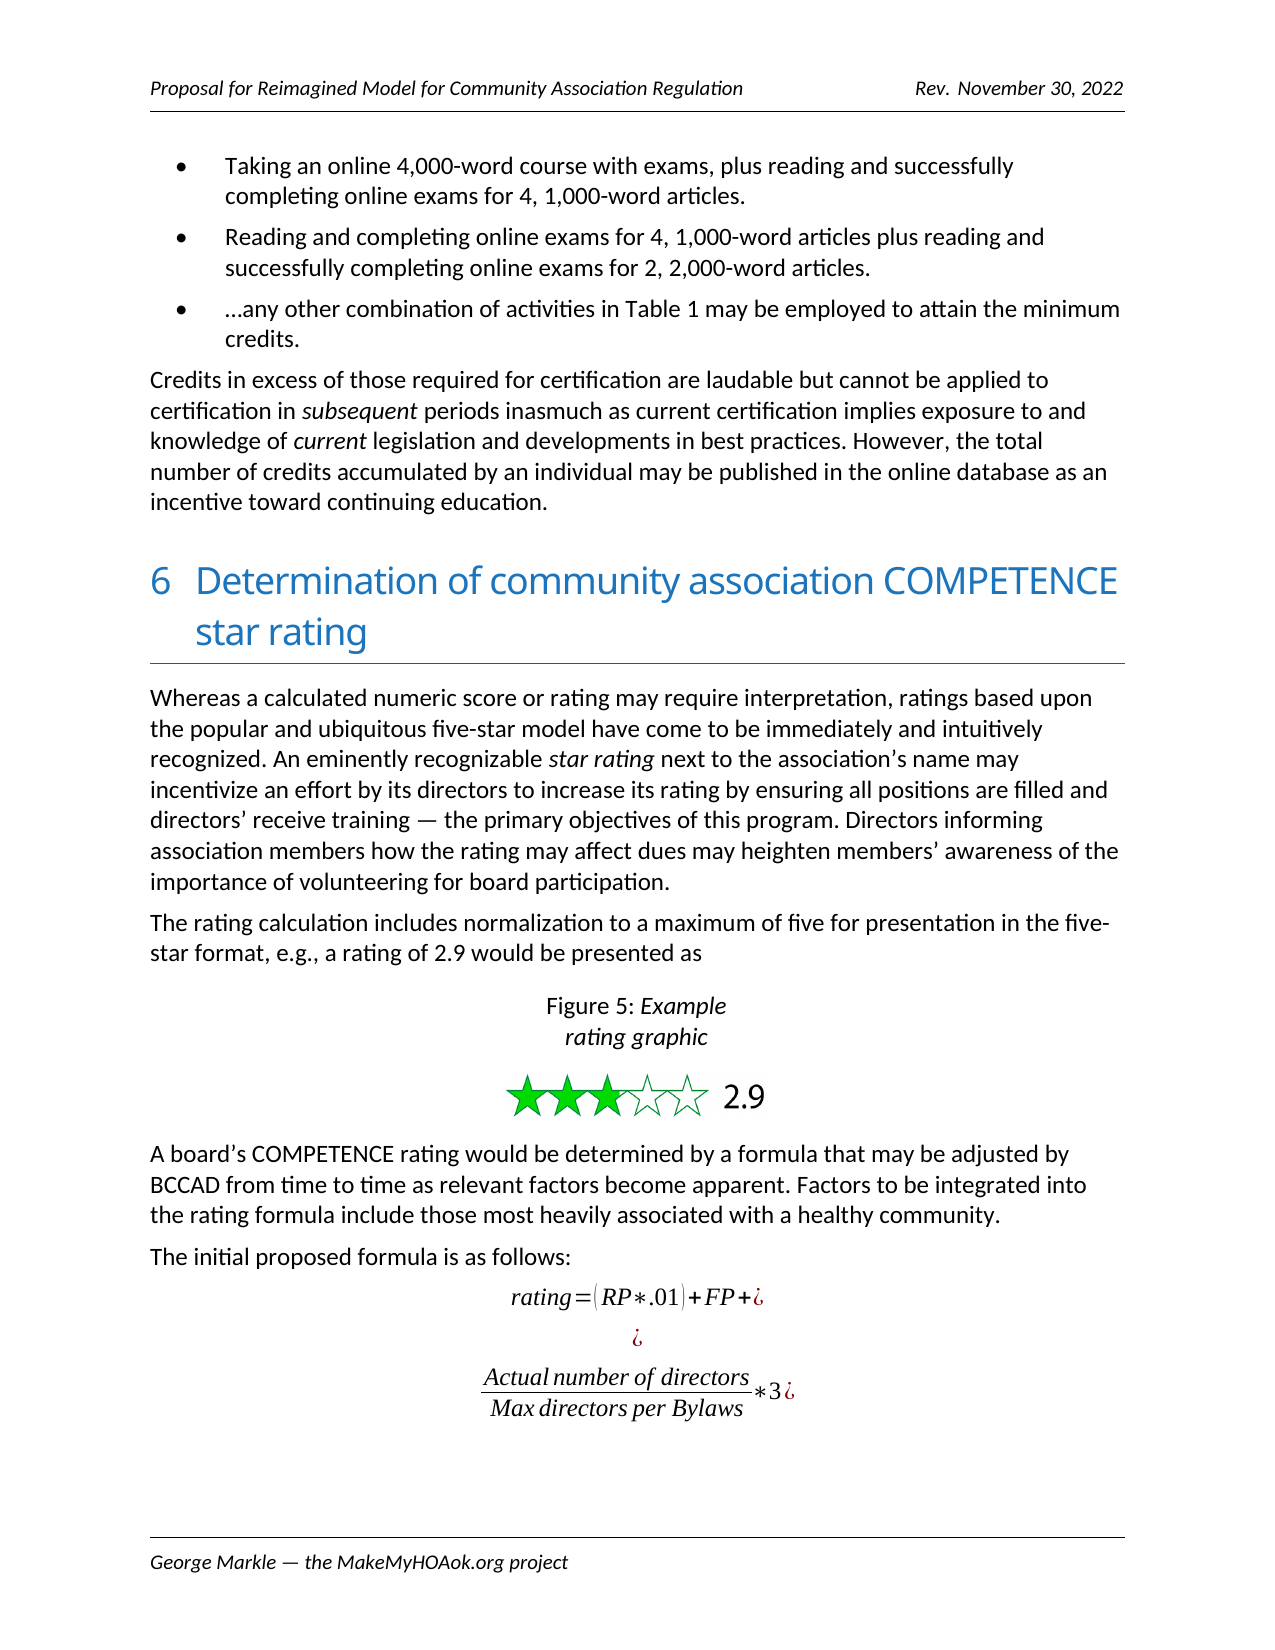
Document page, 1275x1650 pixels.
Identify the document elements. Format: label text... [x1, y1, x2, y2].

list …any other combination of activities in Table 1 may be employed to attain the minimum credits. [175, 293, 1125, 354]
text The initial proposed formula is as follows: [150, 1241, 1125, 1271]
text Credits in excess of those required for certification are laudable but cannot be applied to certification in subsequent periods inasmuch as current certification implies exposure to and knowledge of current legislation and developments in best practices. However, the total number of credits accumulated by an individual may be published in the online database as an incentive toward continuing education. [150, 364, 1125, 517]
list Taking an online 4,000-word course with exams, plus reading and successfully completing online exams for 4, 1,000-word articles. [175, 150, 1125, 211]
subtitle Determination of community association COMPETENCE star rating [150, 554, 1125, 663]
text A board’s COMPETENCE rating would be determined by a formula that may be adjusted by BCCAD from time to time as relevant factors become apparent. Factors to be integrated into the rating formula include those most heavily associated with a healthy community. [150, 1139, 1125, 1230]
picture [505, 1073, 770, 1117]
text Figure 5: Example rating graphic [518, 990, 757, 1051]
text The rating calculation includes normalization to a maximum of five for presentation in the five-star format, e.g., a rating of 2.9 would be presented as [150, 907, 1125, 968]
text Whereas a calculated numeric score or rating may require interpretation, ratings based upon the popular and ubiquitous five-star model have come to be immediately and intuitively recognized. An eminently recognizable star rating next to the association’s name may incentivize an effort by its directors to increase its rating by ensuring all positions are filled and directors’ receive training — the primary objectives of this program. Directors informing association members how the rating may affect dues may heighten members’ awareness of the importance of volunteering for board participation. [150, 683, 1125, 896]
list Reading and completing online exams for 4, 1,000-word articles plus reading and successfully completing online exams for 2, 2,000-word articles. [175, 221, 1125, 282]
